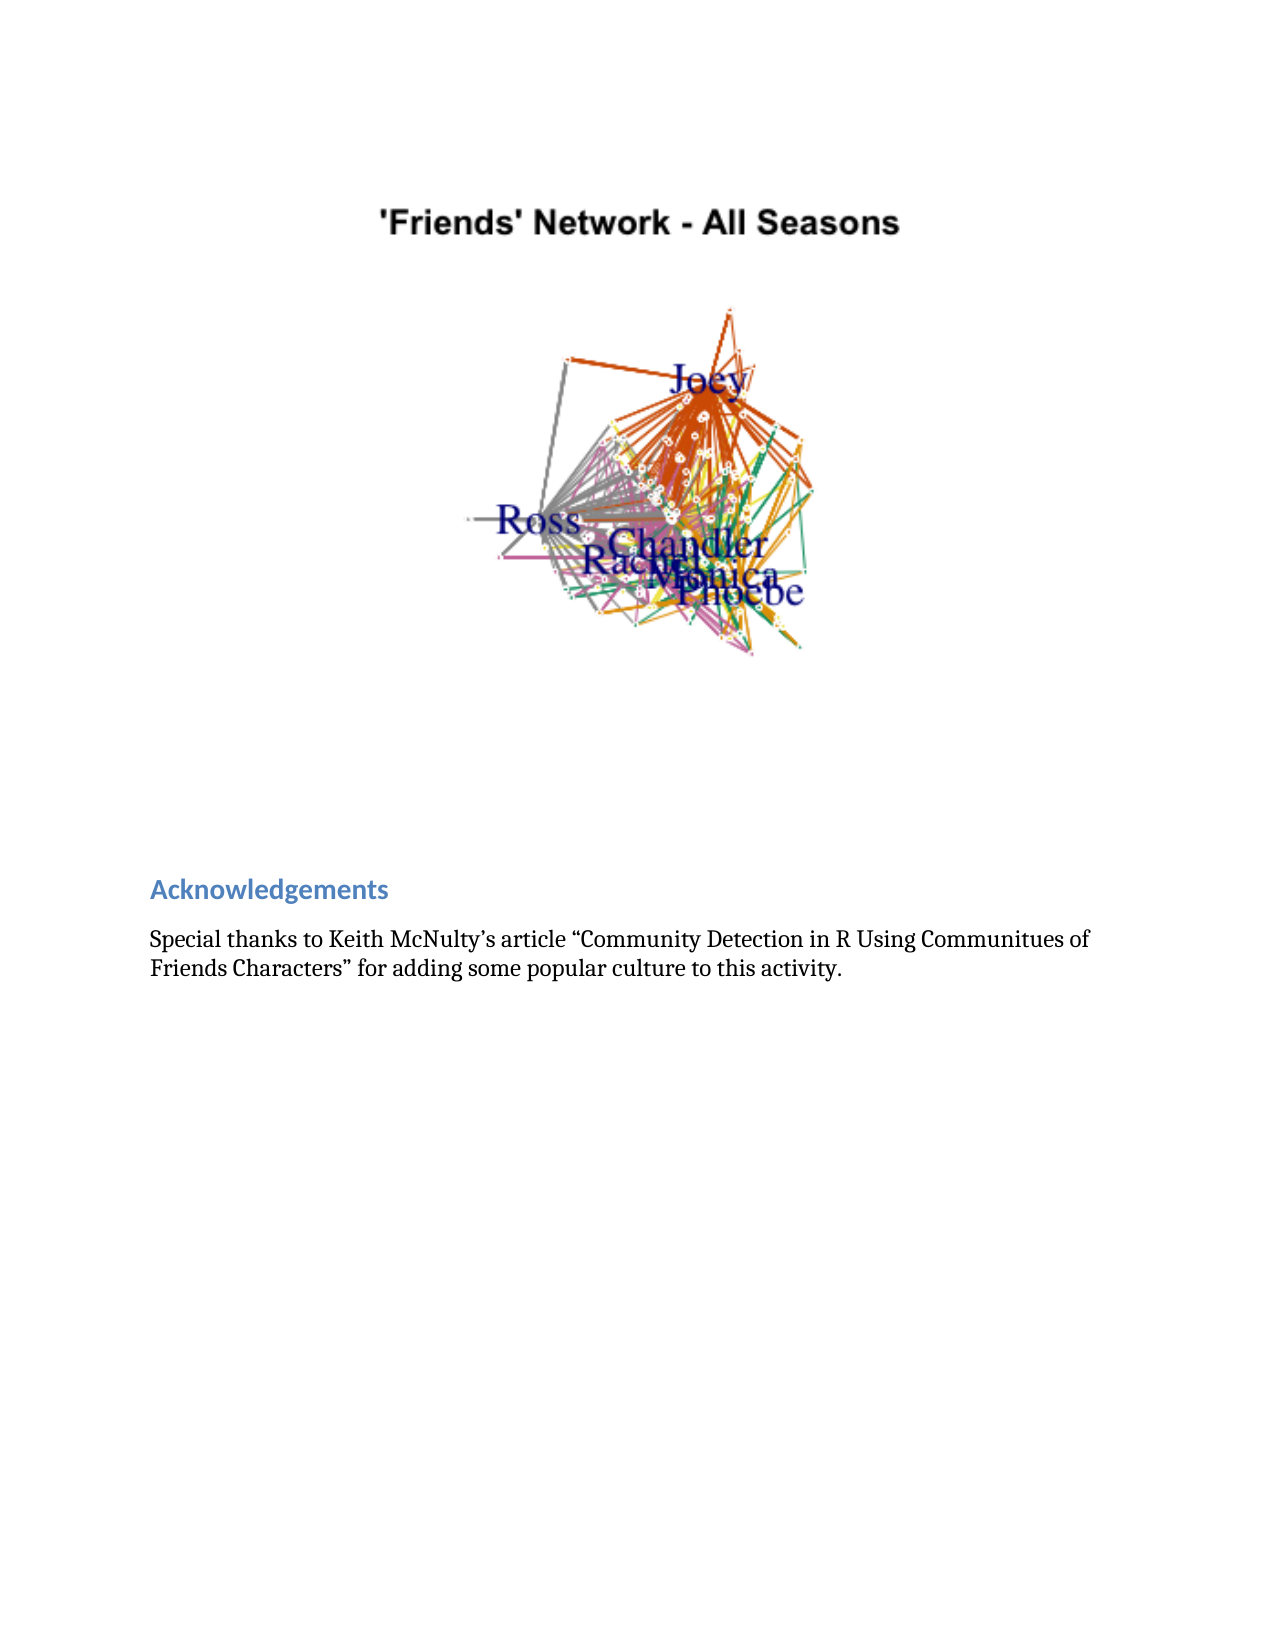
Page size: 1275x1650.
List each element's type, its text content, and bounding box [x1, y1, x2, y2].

text Special thanks to Keith McNulty’s article “Community Detection in R Using Communitues of Friends Characters” for adding some popular culture to this activity. [150, 925, 1125, 983]
picture [168, 150, 1044, 850]
subtitle Acknowledgements [150, 871, 1125, 906]
